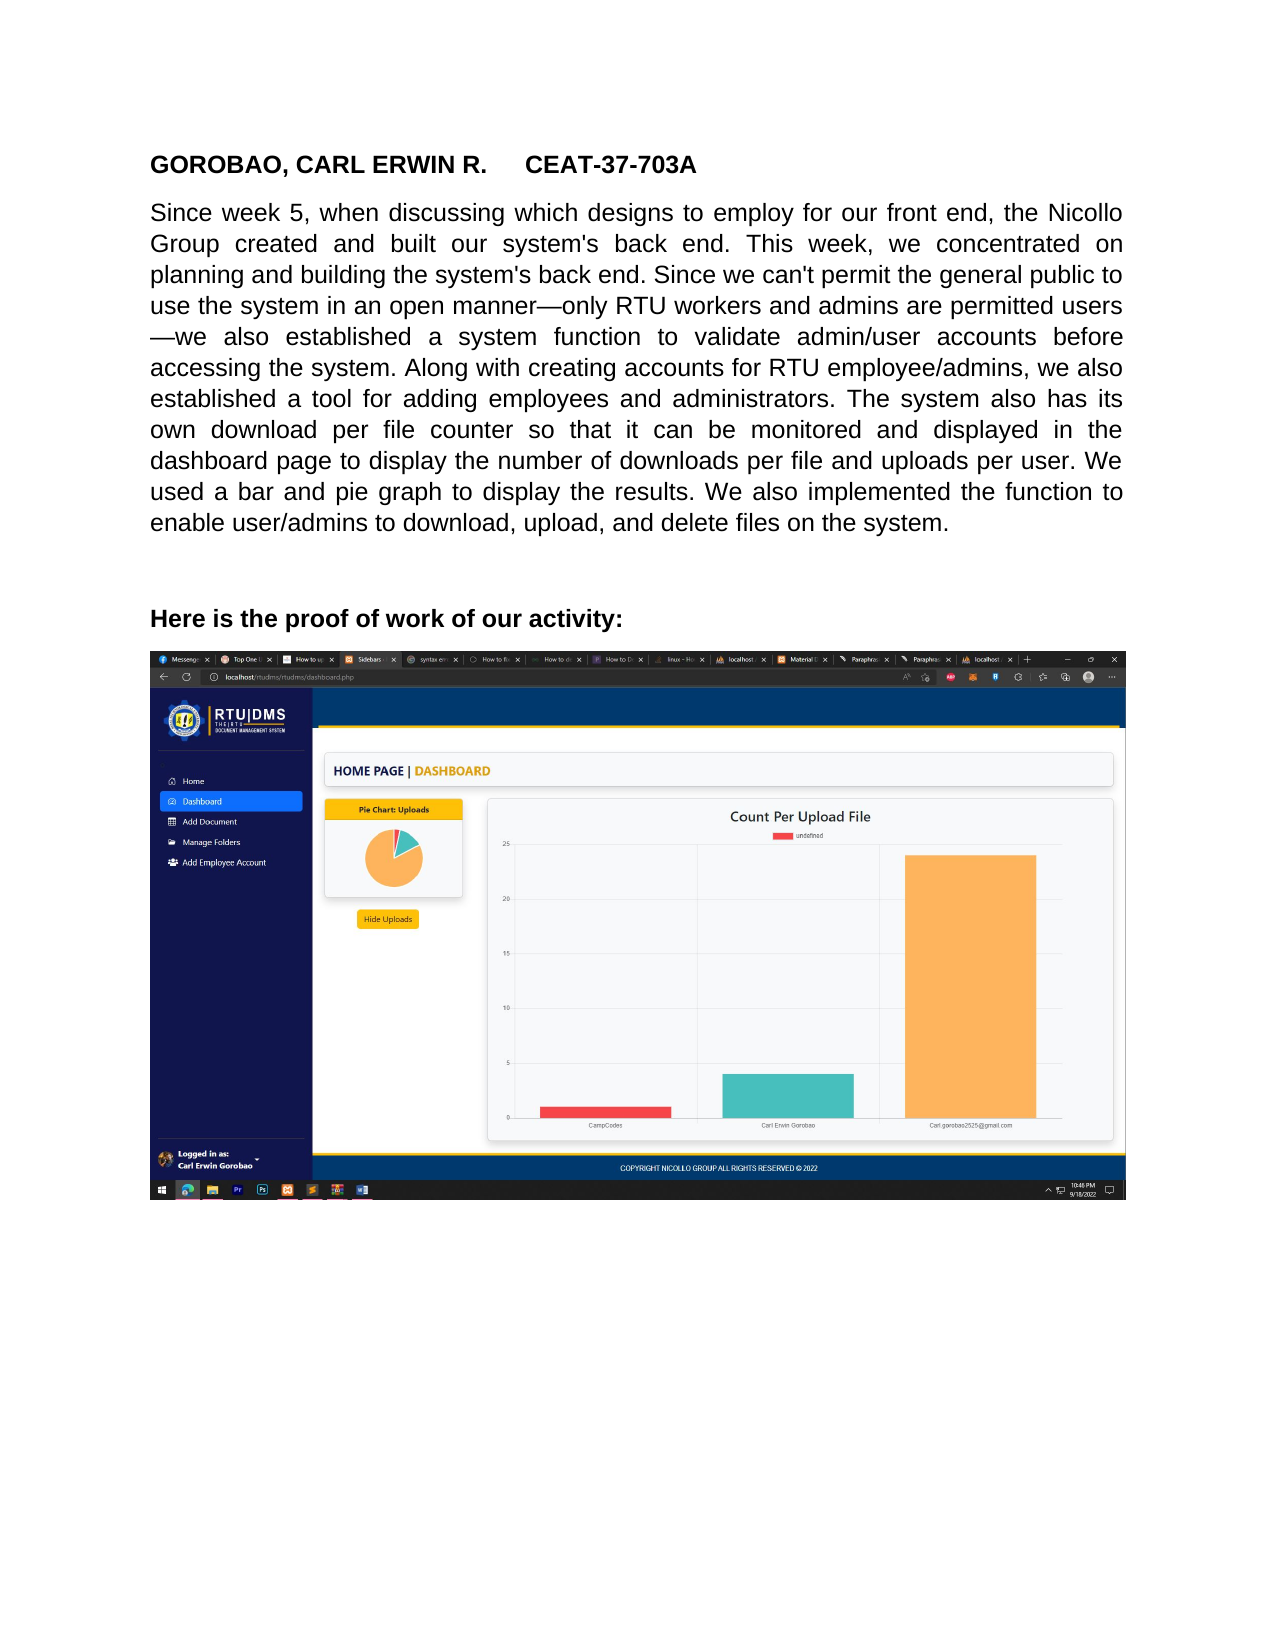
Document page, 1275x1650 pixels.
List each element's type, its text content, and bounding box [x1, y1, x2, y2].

text Here is the proof of work of our activity: [150, 603, 1125, 632]
text Since week 5, when discussing which designs to employ for our front end, the Nicollo Group created and built our system's back end. This week, we concentrated on planning and building the system's back end. Since we can't permit the general public to use the system in an open manner—only RTU workers and admins are permitted users—we also established a system function to validate admin/user accounts before accessing the system. Along with creating accounts for RTU employee/admins, we also established a tool for adding employees and administrators. The system also has its own download per file counter so that it can be monitored and displayed in the dashboard page to display the number of downloads per file and uploads per user. We used a bar and pie graph to display the results. We also implemented the function to enable user/admins to download, upload, and delete files on the system. [150, 198, 1125, 537]
text GOROBAO, CARL ERWIN R. CEAT-37-703A [150, 150, 1125, 179]
picture [150, 651, 1126, 1200]
